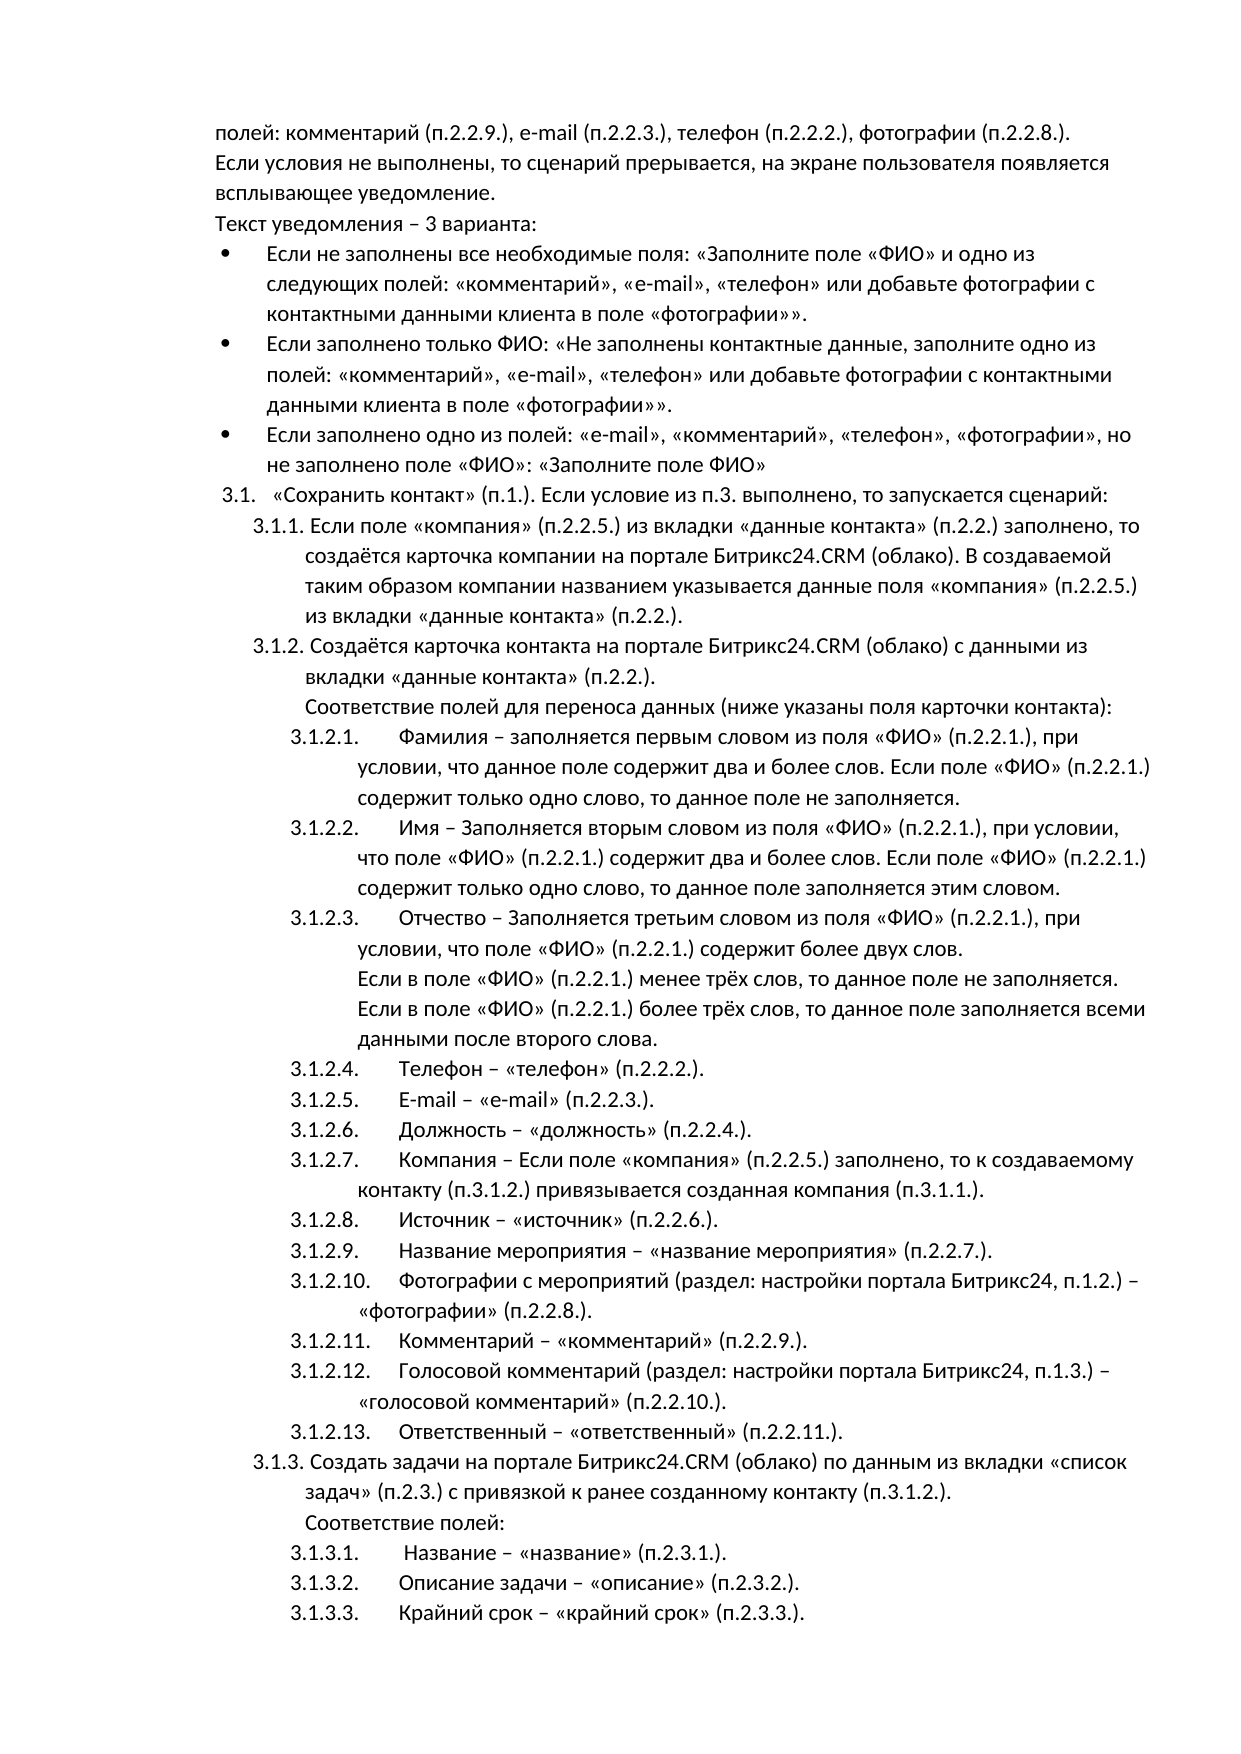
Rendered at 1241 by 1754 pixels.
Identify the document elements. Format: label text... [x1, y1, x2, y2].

list Описание задачи – «описание» (п.2.3.2.). [290, 1568, 1152, 1596]
list Голосовой комментарий (раздел: настройки портала Битрикс24, п.1.3.) – «голосовой комментарий» (п.2.2.10.). [290, 1357, 1152, 1415]
list Источник – «источник» (п.2.2.6.). [290, 1206, 1152, 1234]
list Название – «название» (п.2.3.1.). [290, 1538, 1152, 1566]
list Отчество – Заполняется третьим словом из поля «ФИО» (п.2.2.1.), при условии, что поле «ФИО» (п.2.2.1.) содержит более двух слов. Если в поле «ФИО» (п.2.2.1.) менее трёх слов, то данное поле не заполняется. Если в поле «ФИО» (п.2.2.1.) более трёх слов, то данное поле заполняется всеми данными после второго слова. [290, 903, 1152, 1052]
list Если заполнено одно из полей: «e-mail», «комментарий», «телефон», «фотографии», но не заполнено поле «ФИО»: «Заполните поле ФИО» [221, 420, 1152, 478]
list Фамилия – заполняется первым словом из поля «ФИО» (п.2.2.1.), при условии, что данное поле содержит два и более слов. Если поле «ФИО» (п.2.2.1.) содержит только одно слово, то данное поле не заполняется. [290, 722, 1152, 811]
list E-mail – «e-mail» (п.2.2.3.). [290, 1085, 1152, 1113]
list Ответственный – «ответственный» (п.2.2.11.). [290, 1417, 1152, 1445]
list «Сохранить контакт» (п.1.). Если условие из п.3. выполнено, то запускается сценарий: [221, 481, 1152, 509]
list Создать задачи на портале Битрикс24.CRM (облако) по данным из вкладки «список задач» (п.2.3.) с привязкой к ранее созданному контакту (п.3.1.2.). Соответствие полей: [252, 1447, 1152, 1536]
list Название мероприятия – «название мероприятия» (п.2.2.7.). [290, 1236, 1152, 1264]
list Компания – Если поле «компания» (п.2.2.5.) заполнено, то к создаваемому контакту (п.3.1.2.) привязывается созданная компания (п.3.1.1.). [290, 1145, 1152, 1203]
list Фотографии с мероприятий (раздел: настройки портала Битрикс24, п.1.2.) – «фотографии» (п.2.2.8.). [290, 1266, 1152, 1324]
list Если заполнено только ФИО: «Не заполнены контактные данные, заполните одно из полей: «комментарий», «e-mail», «телефон» или добавьте фотографии с контактными данными клиента в поле «фотографии»». [221, 329, 1152, 418]
list Комментарий – «комментарий» (п.2.2.9.). [290, 1326, 1152, 1354]
list Телефон – «телефон» (п.2.2.2.). [290, 1054, 1152, 1083]
list Создаётся карточка контакта на портале Битрикс24.CRM (облако) с данными из вкладки «данные контакта» (п.2.2.). Соответствие полей для переноса данных (ниже указаны поля карточки контакта): [252, 632, 1152, 720]
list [177, 118, 1152, 237]
list Имя – Заполняется вторым словом из поля «ФИО» (п.2.2.1.), при условии, что поле «ФИО» (п.2.2.1.) содержит два и более слов. Если поле «ФИО» (п.2.2.1.) содержит только одно слово, то данное поле заполняется этим словом. [290, 813, 1152, 901]
list Крайний срок – «крайний срок» (п.2.3.3.). [290, 1598, 1152, 1626]
list Должность – «должность» (п.2.2.4.). [290, 1115, 1152, 1143]
list Если не заполнены все необходимые поля: «Заполните поле «ФИО» и одно из следующих полей: «комментарий», «e-mail», «телефон» или добавьте фотографии с контактными данными клиента в поле «фотографии»». [221, 239, 1152, 327]
list Если поле «компания» (п.2.2.5.) из вкладки «данные контакта» (п.2.2.) заполнено, то создаётся карточка компании на портале Битрикс24.CRM (облако). В создаваемой таким образом компании названием указывается данные поля «компания» (п.2.2.5.) из вкладки «данные контакта» (п.2.2.). [252, 511, 1152, 629]
